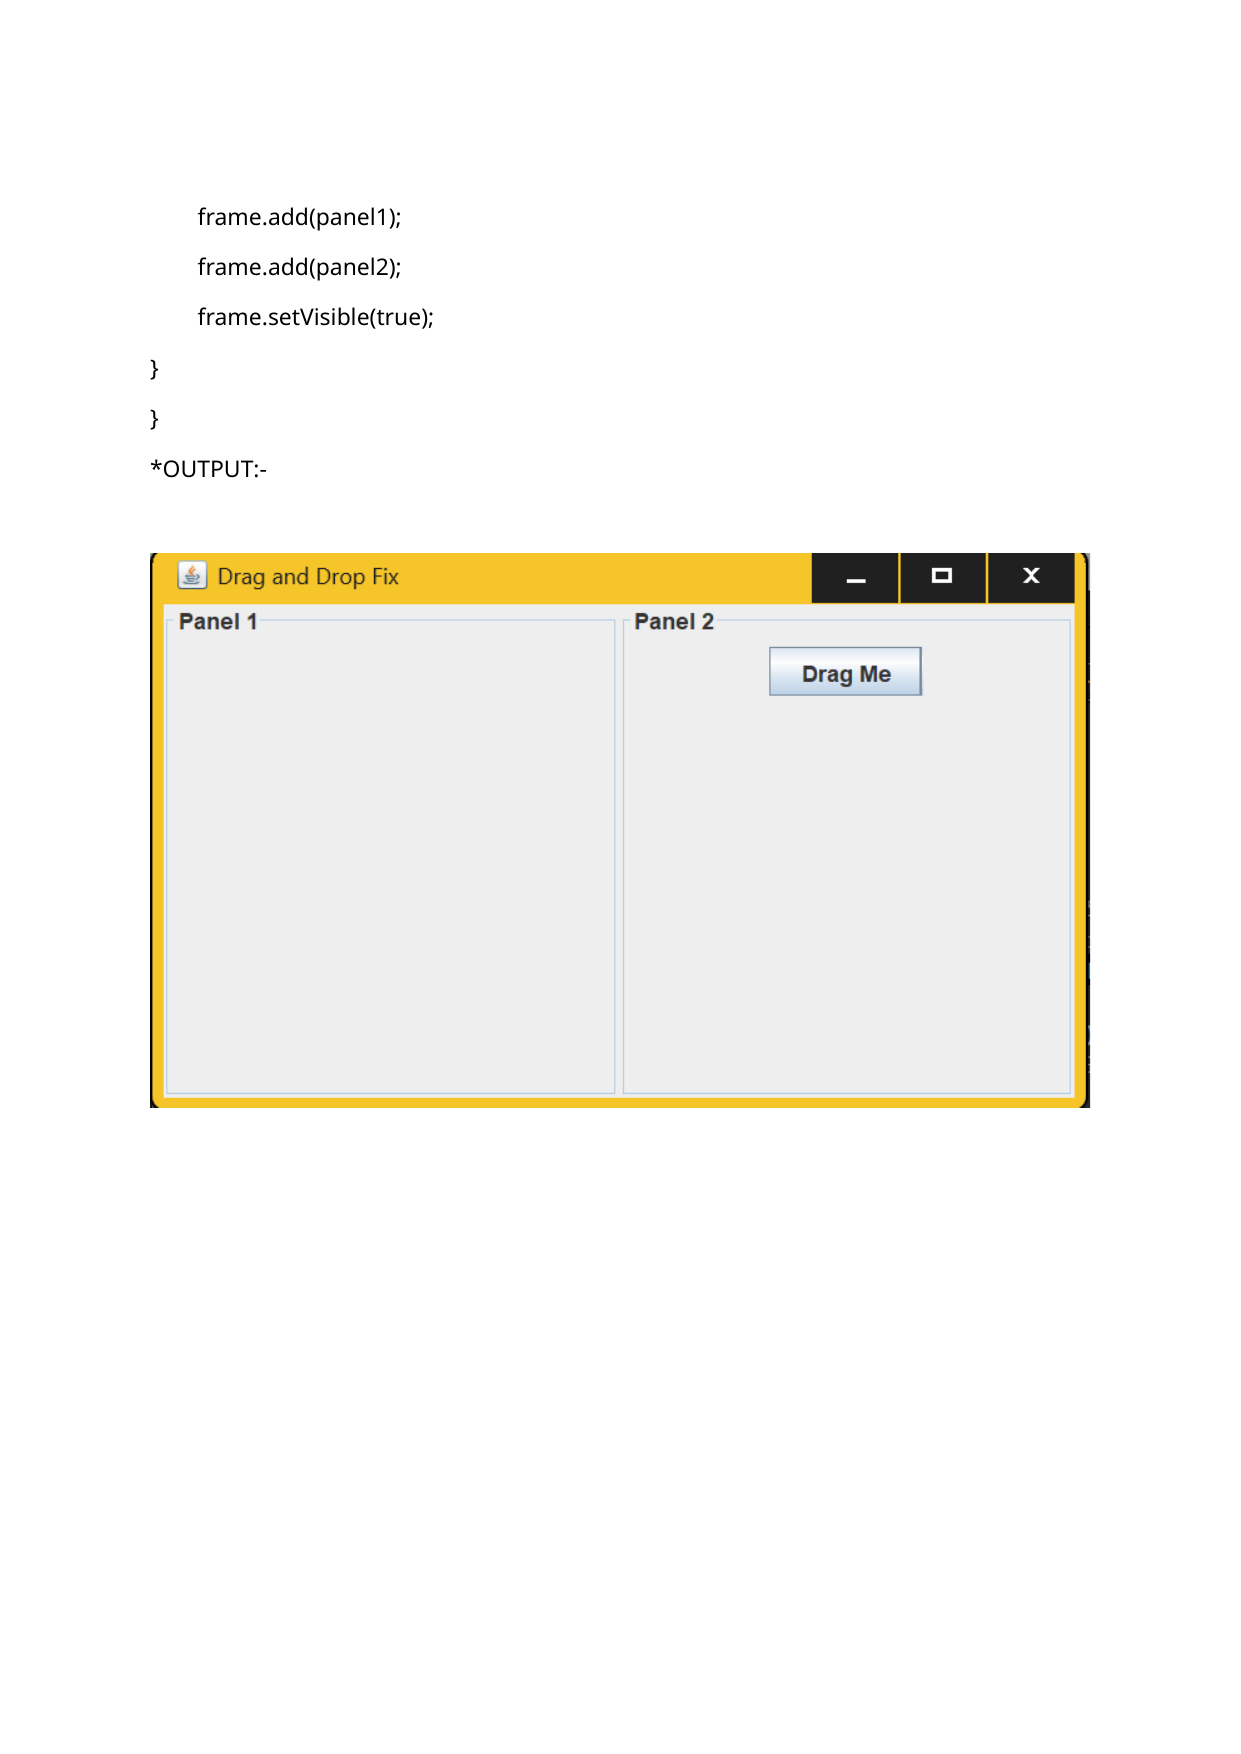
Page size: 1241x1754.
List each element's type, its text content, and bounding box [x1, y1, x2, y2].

text frame.add(panel2); [150, 251, 1090, 282]
picture [150, 553, 1091, 1108]
text } [150, 352, 1090, 383]
text frame.add(panel1); [150, 200, 1090, 232]
text } [150, 402, 1090, 433]
text frame.setVisible(true); [150, 301, 1090, 332]
text *OUTPUT:- [150, 452, 1090, 484]
